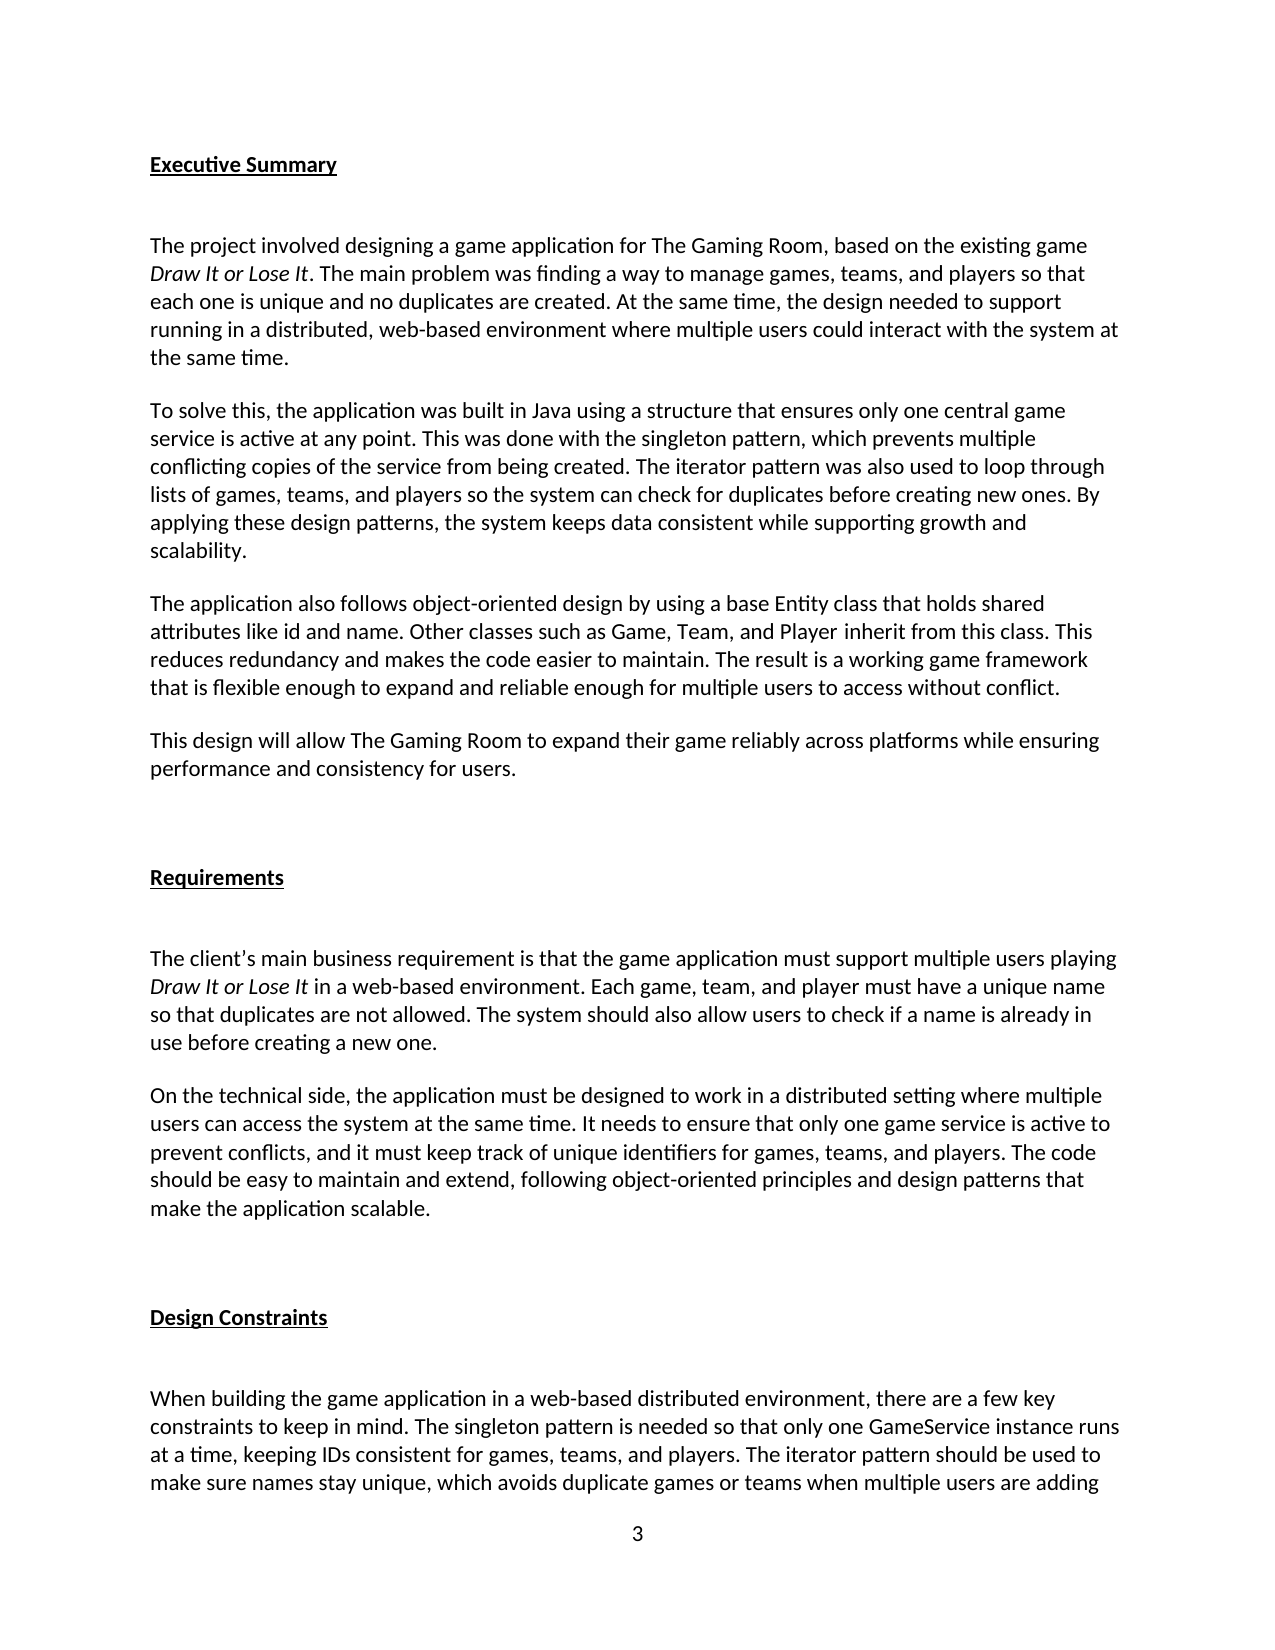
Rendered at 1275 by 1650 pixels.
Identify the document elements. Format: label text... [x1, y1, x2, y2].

subtitle Design Constraints [150, 1303, 1125, 1331]
text The project involved designing a game application for The Gaming Room, based on the existing game Draw It or Lose It. The main problem was finding a way to manage games, teams, and players so that each one is unique and no duplicates are created. At the same time, the design needed to support running in a distributed, web-based environment where multiple users could interact with the system at the same time. [150, 231, 1125, 371]
text To solve this, the application was built in Java using a structure that ensures only one central game service is active at any point. This was done with the singleton pattern, which prevents multiple conflicting copies of the service from being created. The iterator pattern was also used to loop through lists of games, teams, and players so the system can check for duplicates before creating new ones. By applying these design patterns, the system keeps data consistent while supporting growth and scalability. [150, 396, 1125, 564]
text The application also follows object-oriented design by using a base Entity class that holds shared attributes like id and name. Other classes such as Game, Team, and Player inherit from this class. This reduces redundancy and makes the code easier to maintain. The result is a working game framework that is flexible enough to expand and reliable enough for multiple users to access without conflict. [150, 589, 1125, 701]
text This design will allow The Gaming Room to expand their game reliably across platforms while ensuring performance and consistency for users. [150, 726, 1125, 782]
text On the technical side, the application must be designed to work in a distributed setting where multiple users can access the system at the same time. It needs to ensure that only one game service is active to prevent conflicts, and it must keep track of unique identifiers for games, teams, and players. The code should be easy to maintain and extend, following object-oriented principles and design patterns that make the application scalable. [150, 1082, 1125, 1222]
text The client’s main business requirement is that the game application must support multiple users playing Draw It or Lose It in a web-based environment. Each game, team, and player must have a unique name so that duplicates are not allowed. The system should also allow users to check if a name is already in use before creating a new one. [150, 944, 1125, 1057]
subtitle Requirements [150, 863, 1125, 891]
subtitle Executive Summary [150, 150, 1125, 178]
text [150, 1384, 1125, 1496]
